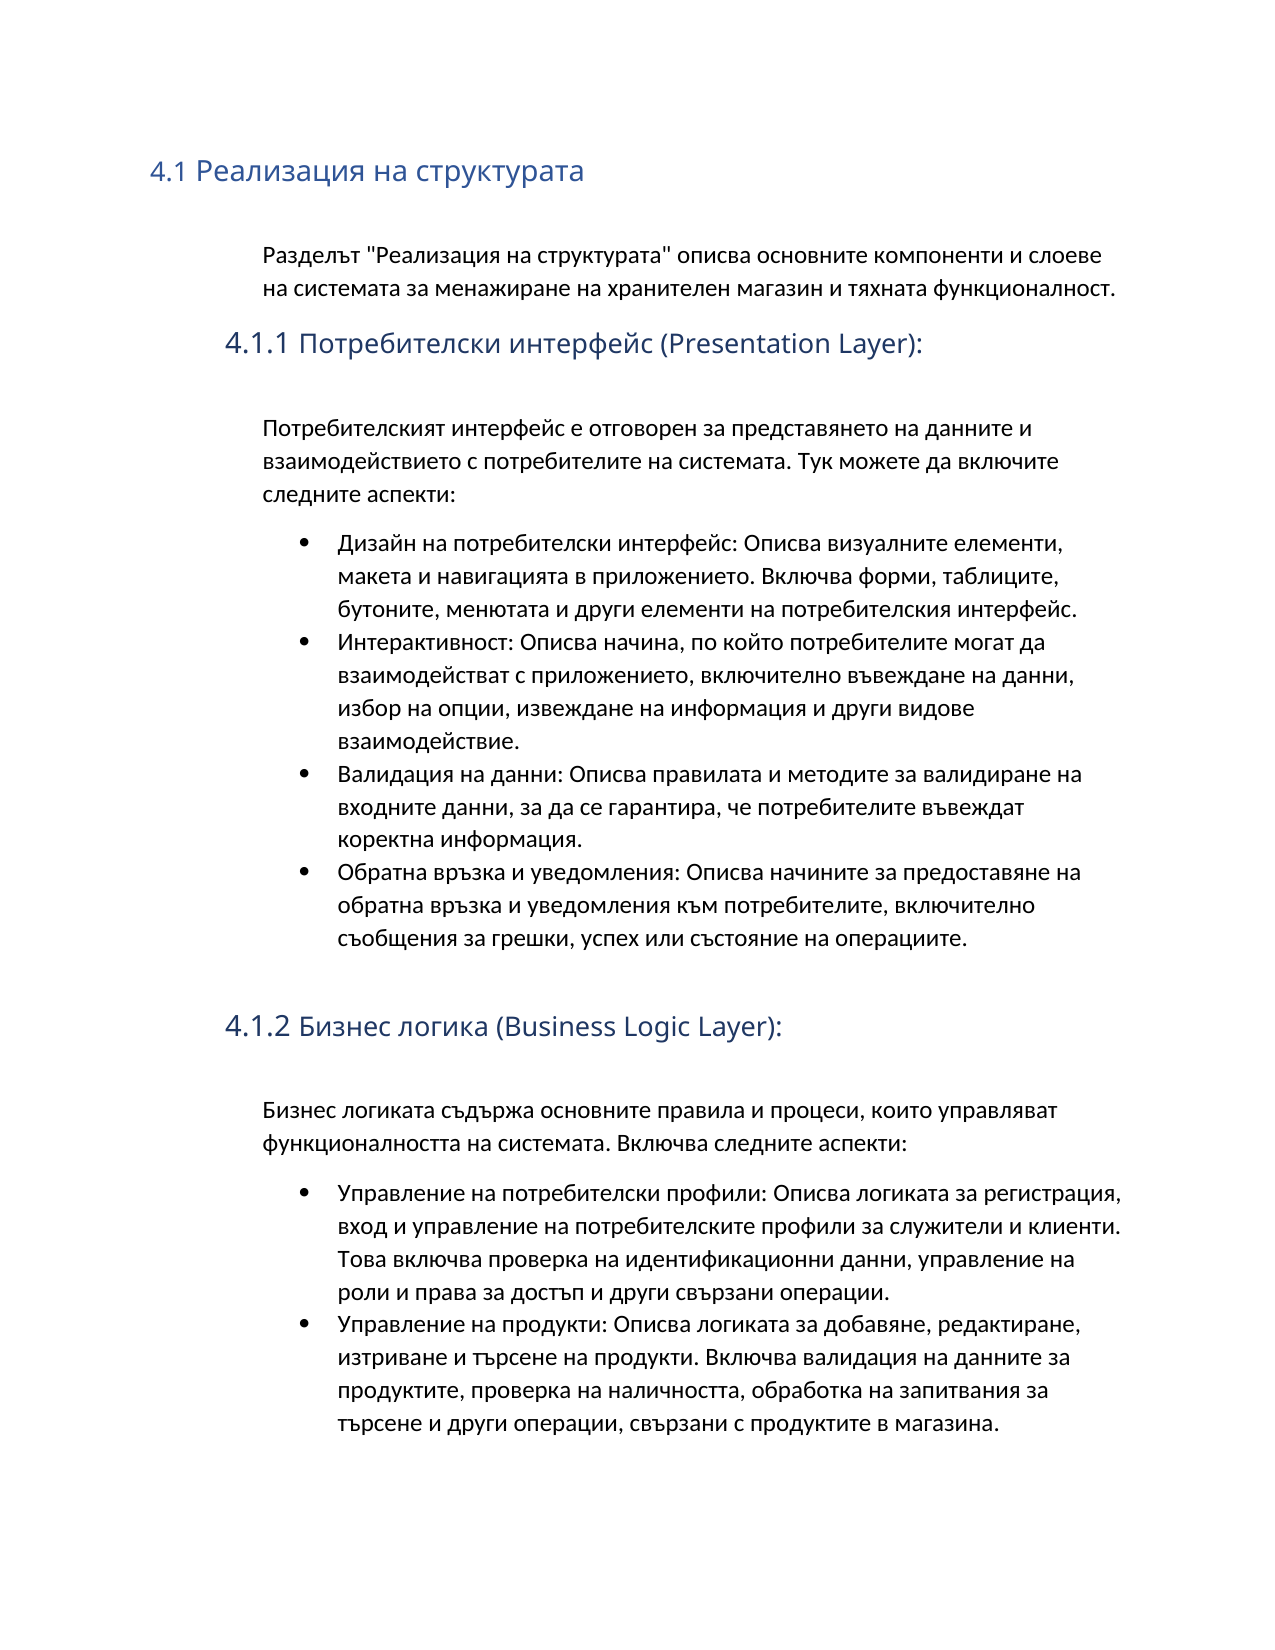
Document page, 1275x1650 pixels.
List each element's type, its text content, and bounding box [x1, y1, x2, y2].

text Потребителският интерфейс е отговорен за представянето на данните и взаимодействието с потребителите на системата. Тук можете да включите следните аспекти: [262, 412, 1125, 508]
list Управление на потребителски профили: Описва логиката за регистрация, вход и управление на потребителските профили за служители и клиенти. Това включва проверка на идентификационни данни, управление на роли и права за достъп и други свързани операции. [300, 1177, 1125, 1306]
list Дизайн на потребителски интерфейс: Описва визуалните елементи, макета и навигацията в приложението. Включва форми, таблиците, бутоните, менютата и други елементи на потребителския интерфейс. [300, 527, 1125, 624]
list Обратна връзка и уведомления: Описва начините за предоставяне на обратна връзка и уведомления към потребителите, включително съобщения за грешки, успех или състояние на операциите. [300, 856, 1125, 953]
subtitle 4.1.2 Бизнес логика (Business Logic Layer): [225, 1005, 1125, 1044]
text Разделът "Реализация на структурата" описва основните компоненти и слоеве на системата за менажиране на хранителен магазин и тяхната функционалност. [262, 240, 1125, 303]
list Валидация на данни: Описва правилата и методите за валидиране на входните данни, за да се гарантира, че потребителите въвеждат коректна информация. [300, 758, 1125, 854]
subtitle 4.1 Реализация на структурата [150, 150, 1125, 190]
list Управление на продукти: Описва логиката за добавяне, редактиране, изтриване и търсене на продукти. Включва валидация на данните за продуктите, проверка на наличността, обработка на запитвания за търсене и други операции, свързани с продуктите в магазина. [300, 1309, 1125, 1438]
list Интерактивност: Описва начина, по който потребителите могат да взаимодействат с приложението, включително въвеждане на данни, избор на опции, извеждане на информация и други видове взаимодействие. [300, 626, 1125, 755]
text Бизнес логиката съдържа основните правила и процеси, които управляват функционалността на системата. Включва следните аспекти: [262, 1094, 1125, 1158]
subtitle 4.1.1 Потребителски интерфейс (Presentation Layer): [225, 322, 1125, 362]
